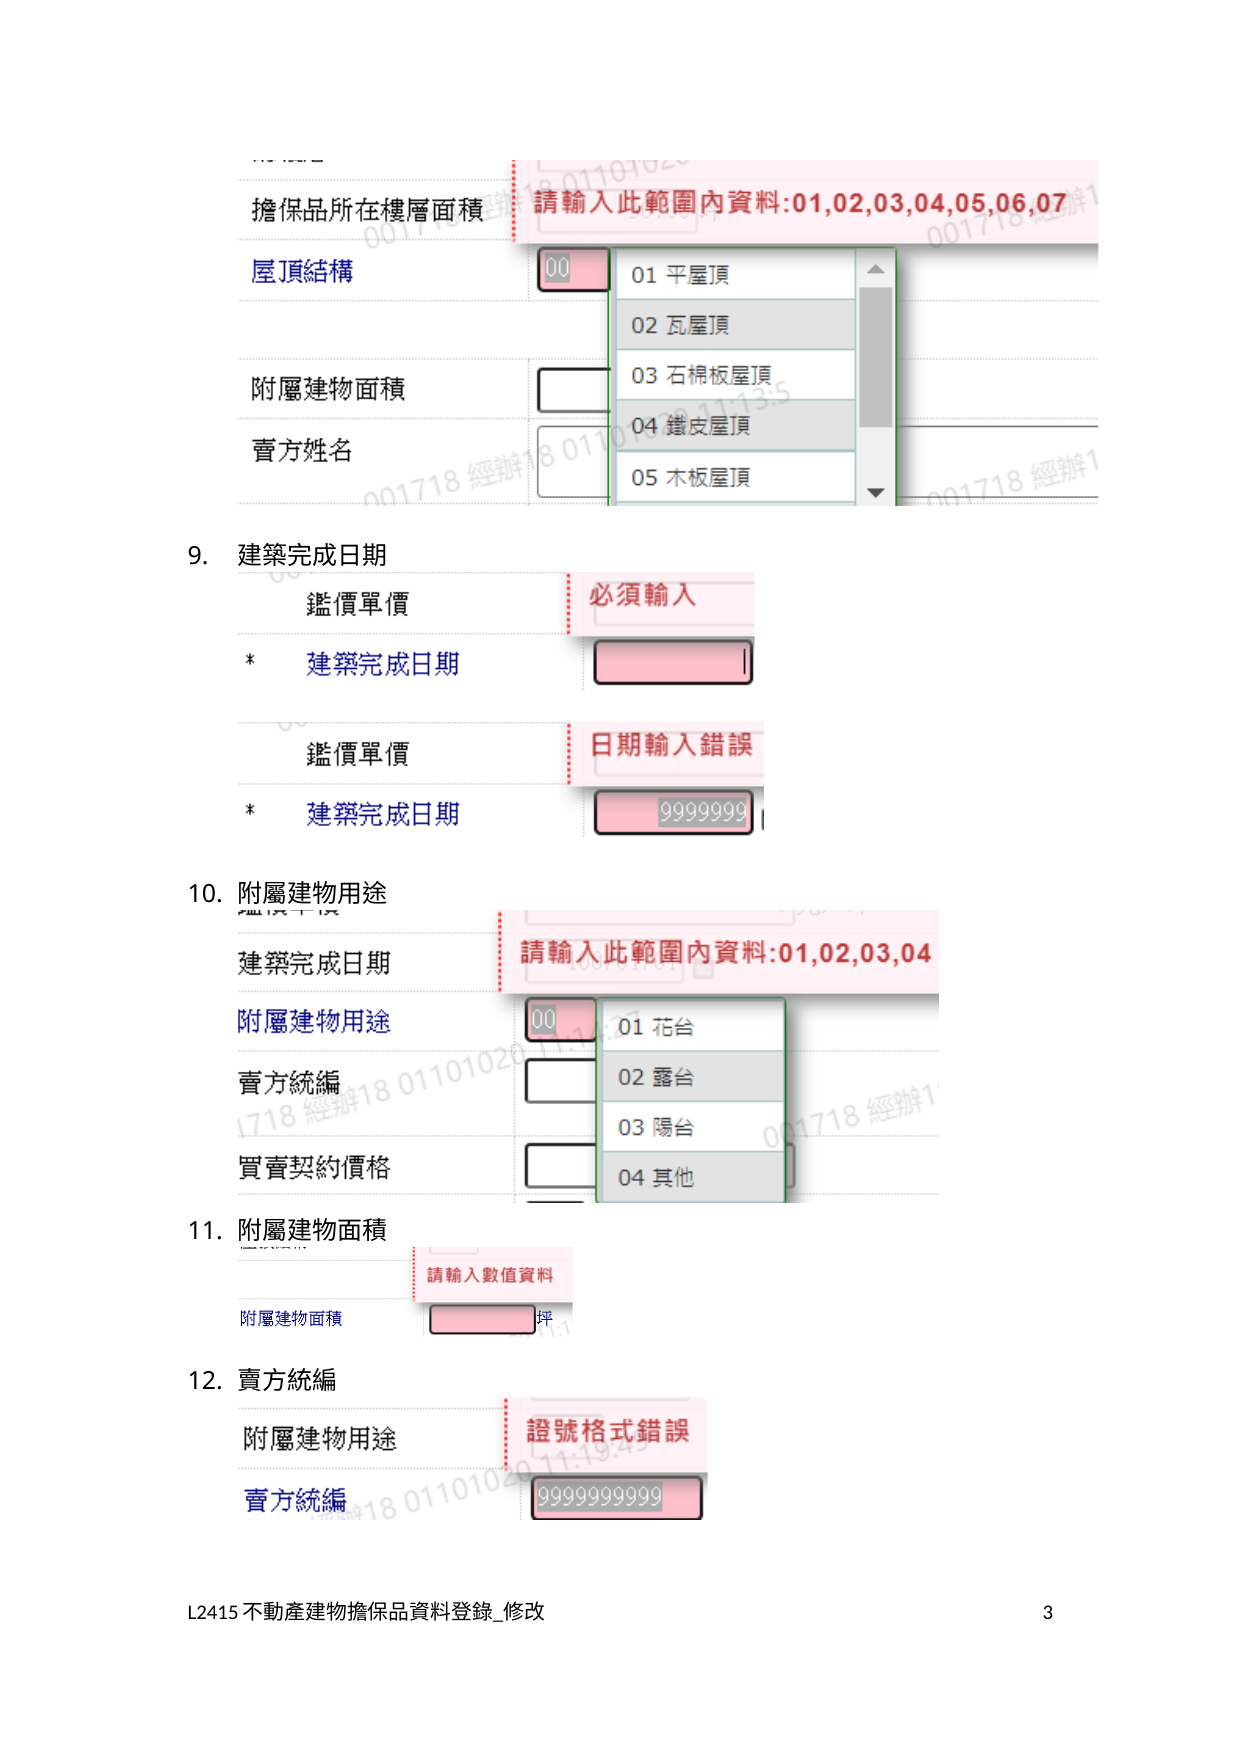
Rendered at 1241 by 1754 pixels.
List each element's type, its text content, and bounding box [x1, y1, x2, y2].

list 附屬建物用途 [187, 872, 1053, 910]
picture [237, 722, 764, 837]
picture [237, 160, 1099, 506]
list 建築完成日期 [187, 535, 1053, 572]
list 附屬建物面積 [187, 1210, 1053, 1247]
picture [237, 572, 755, 690]
picture [237, 1247, 573, 1337]
picture [237, 1397, 708, 1520]
picture [237, 910, 939, 1203]
list 賣方統編 [187, 1360, 1053, 1397]
